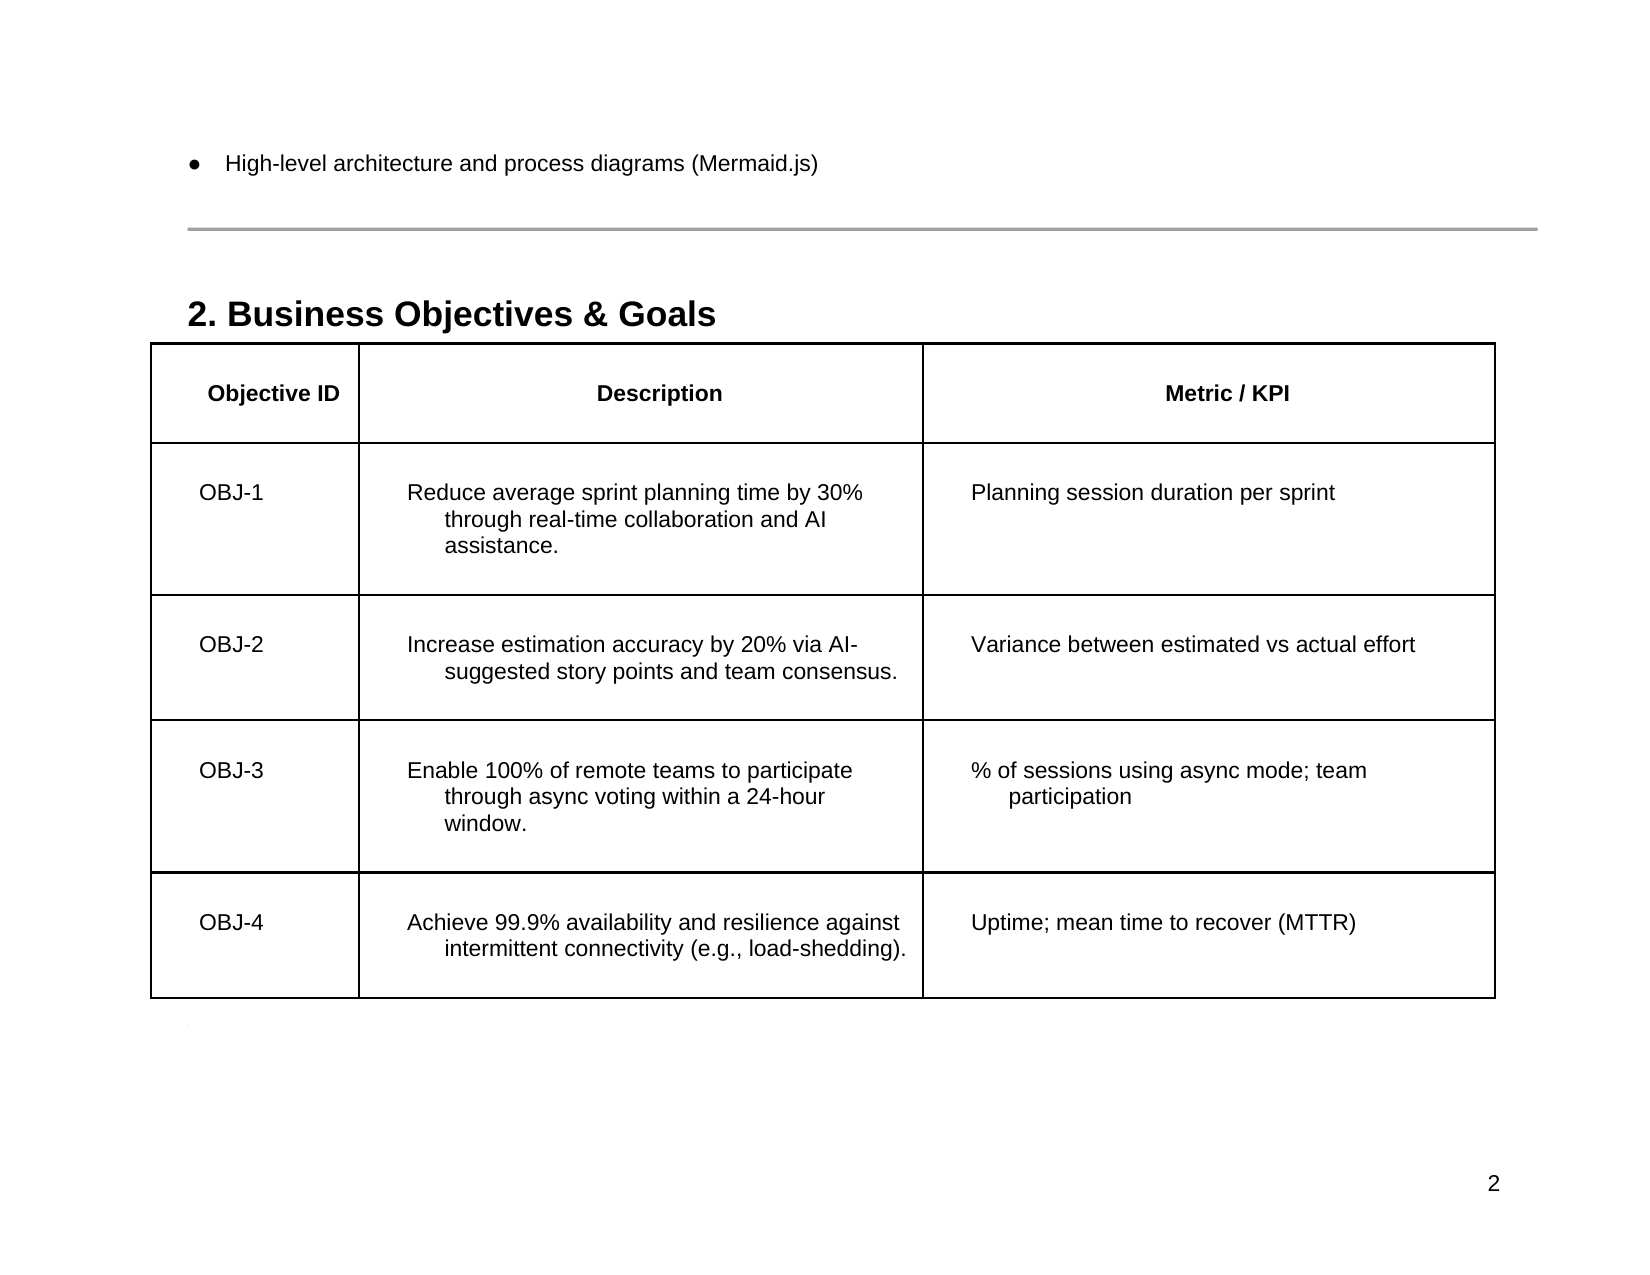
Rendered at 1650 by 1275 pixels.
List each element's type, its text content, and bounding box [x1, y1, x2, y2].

table_cell Planning session duration per sprint [924, 444, 1494, 594]
table_header Objective ID [152, 345, 358, 442]
table_cell OBJ-2 [152, 596, 358, 719]
table_cell Enable 100% of remote teams to participate through async voting within a 24-hour window. [360, 721, 922, 871]
table_cell % of sessions using async mode; team participation [924, 721, 1494, 871]
subtitle 2. Business Objectives & Goals [187, 293, 1500, 334]
table_cell Achieve 99.9% availability and resilience against intermittent connectivity (e.g., load-shedding). [360, 874, 922, 997]
list High-level architecture and process diagrams (Mermaid.js) [187, 150, 1500, 203]
table_cell OBJ-4 [152, 874, 358, 997]
table_cell OBJ-1 [152, 444, 358, 594]
table_header Description [360, 345, 922, 442]
table_header Metric / KPI [924, 345, 1494, 442]
table_cell Increase estimation accuracy by 20% via AI-suggested story points and team consensus. [360, 596, 922, 719]
table_cell Variance between estimated vs actual effort [924, 596, 1494, 719]
table_cell Reduce average sprint planning time by 30% through real-time collaboration and AI assistance. [360, 444, 922, 594]
table_cell Uptime; mean time to recover (MTTR) [924, 874, 1494, 997]
table_cell OBJ-3 [152, 721, 358, 871]
